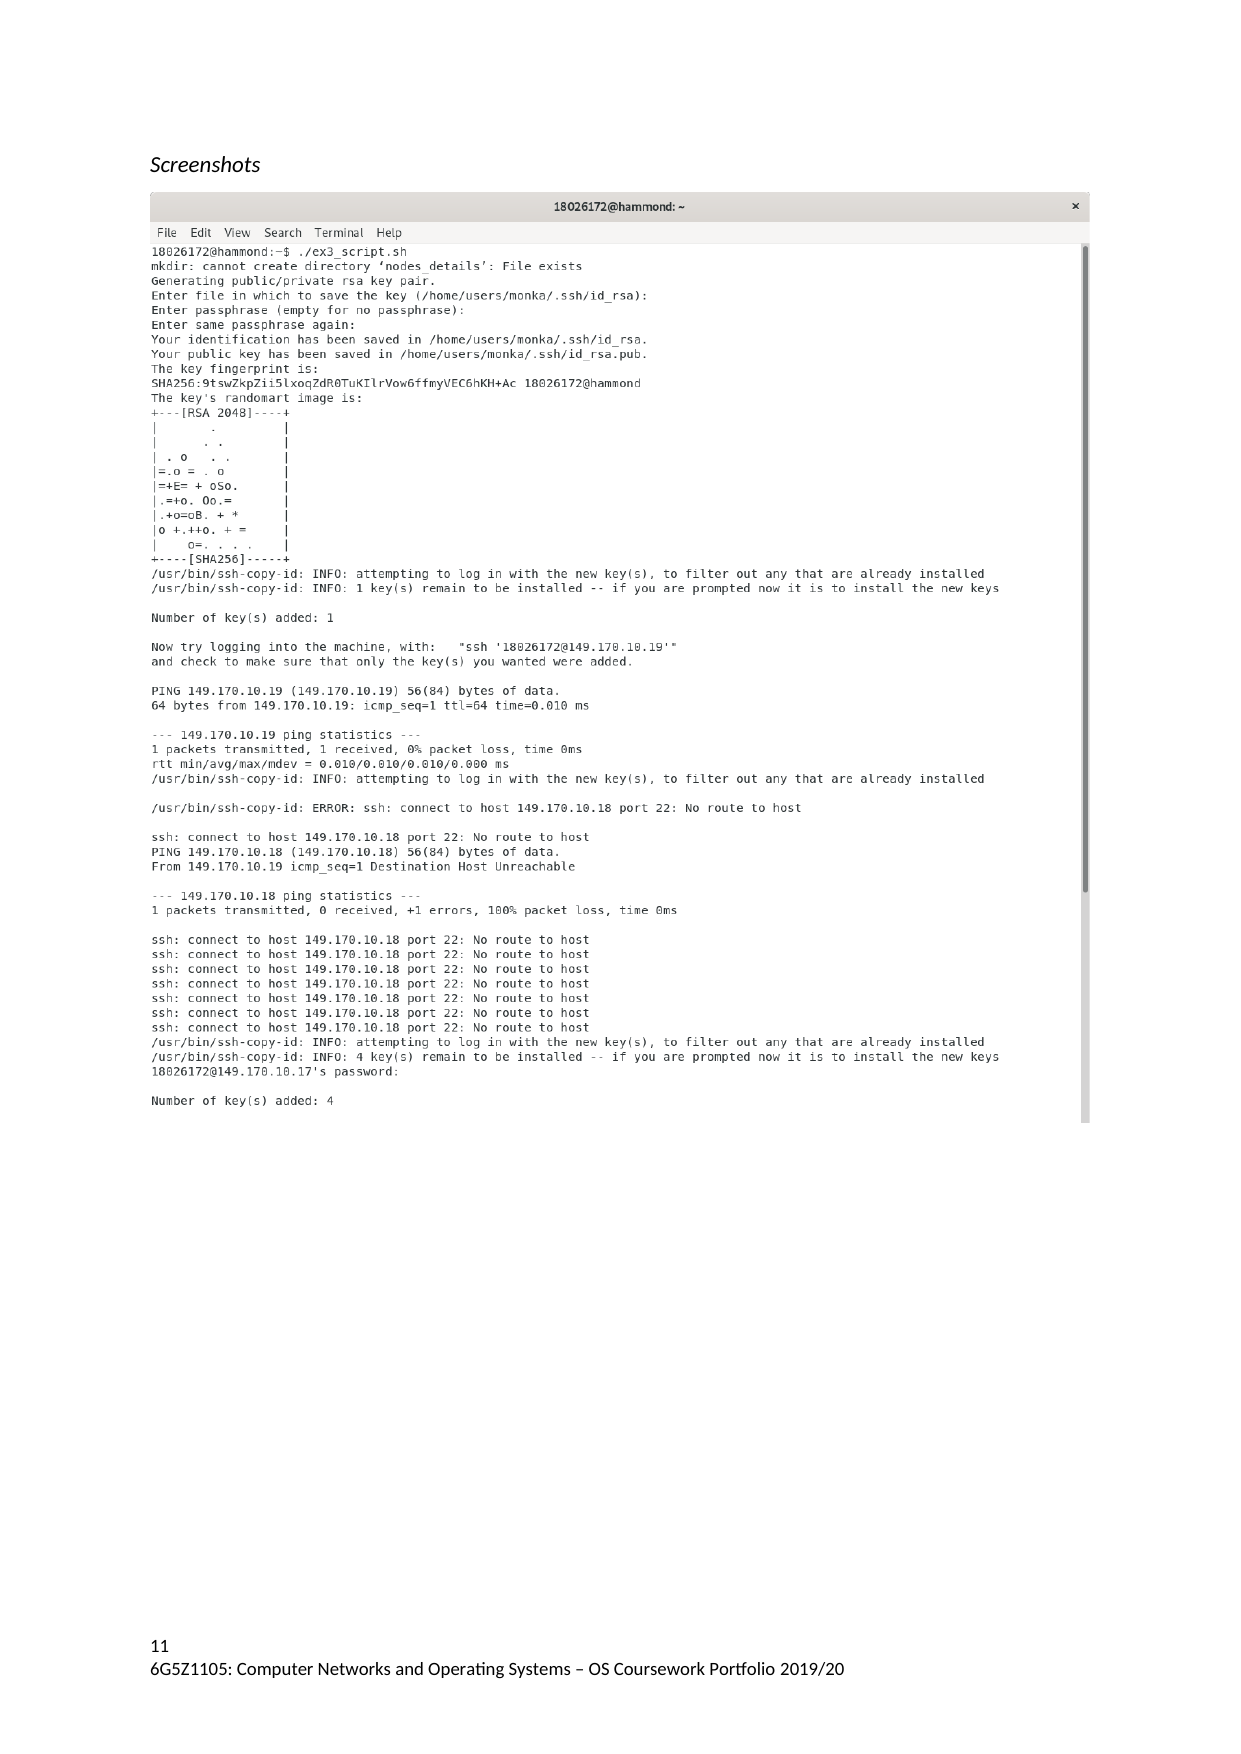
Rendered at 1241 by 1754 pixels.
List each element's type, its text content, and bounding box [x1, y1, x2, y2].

picture [150, 192, 1090, 1123]
text Screenshots [150, 150, 1090, 178]
